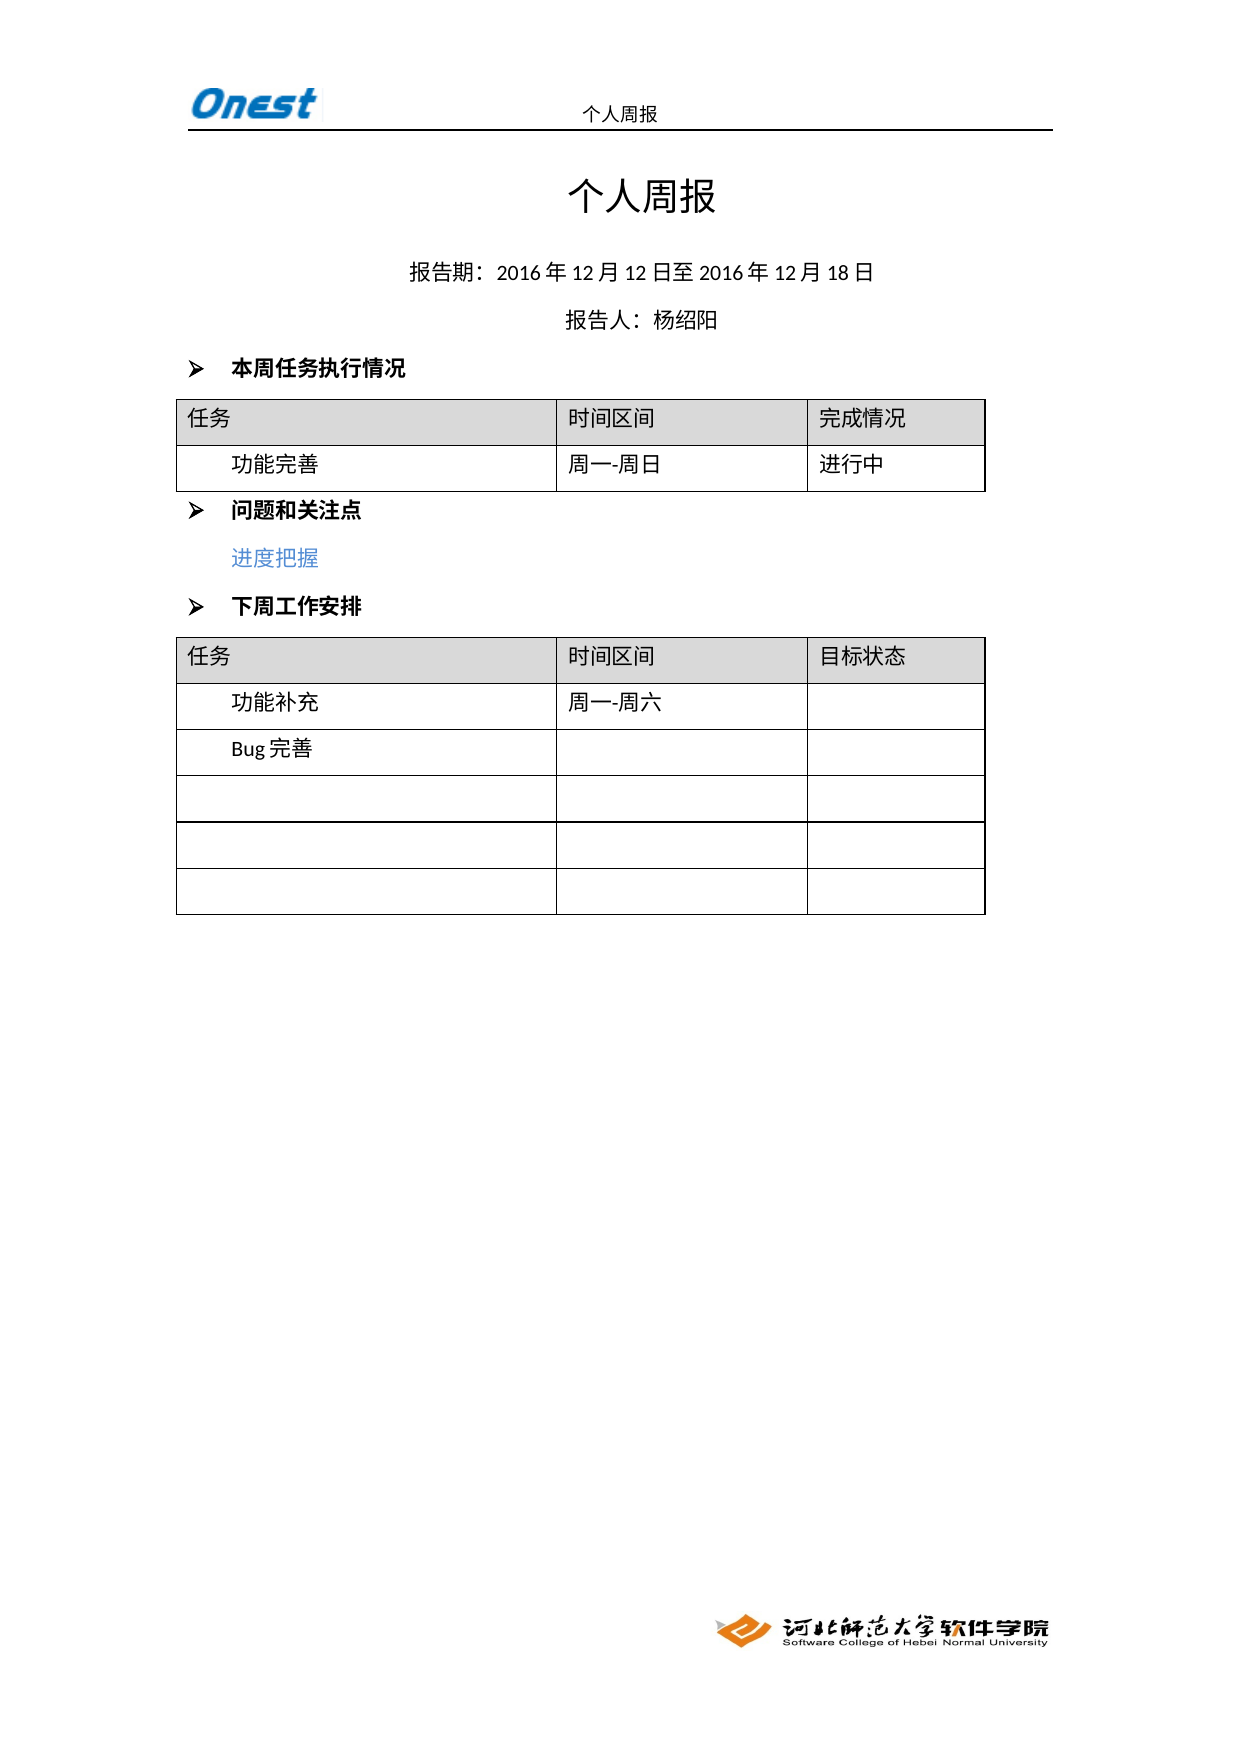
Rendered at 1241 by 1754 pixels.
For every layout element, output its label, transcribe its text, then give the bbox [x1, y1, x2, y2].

table_cell [557, 776, 807, 821]
table_header 时间区间 [557, 638, 807, 683]
table_cell 功能补充 [177, 684, 556, 729]
text 进度把握 [231, 541, 1053, 573]
table_cell 周一-周日 [557, 446, 807, 491]
table_cell [808, 776, 984, 821]
text 报告期：2016年12月12日至2016年12月18日 [187, 254, 1053, 287]
table_cell [557, 869, 807, 913]
table_cell 周一-周六 [557, 684, 807, 729]
table_header 完成情况 [808, 400, 984, 445]
table_cell [557, 730, 807, 775]
table_cell [557, 823, 807, 867]
table_cell [808, 869, 984, 913]
table_cell [177, 869, 556, 913]
table_cell [177, 823, 556, 867]
table_header 任务 [177, 400, 556, 445]
table_cell [177, 776, 556, 821]
list 本周任务执行情况 [187, 351, 1053, 383]
table_header 时间区间 [557, 400, 807, 445]
picture [187, 88, 324, 122]
table_cell Bug完善 [177, 730, 556, 775]
table_cell 进行中 [808, 446, 984, 491]
list 下周工作安排 [187, 589, 1053, 621]
table_cell [808, 730, 984, 775]
picture [710, 1611, 1053, 1651]
table_header 目标状态 [808, 638, 984, 683]
table_cell [808, 823, 984, 867]
text 报告人：杨绍阳 [187, 302, 1053, 335]
text 个人周报 [187, 162, 1053, 227]
table_cell 功能完善 [177, 446, 556, 491]
table_header 任务 [177, 638, 556, 683]
table_cell [808, 684, 984, 729]
list 问题和关注点 [187, 492, 1053, 525]
